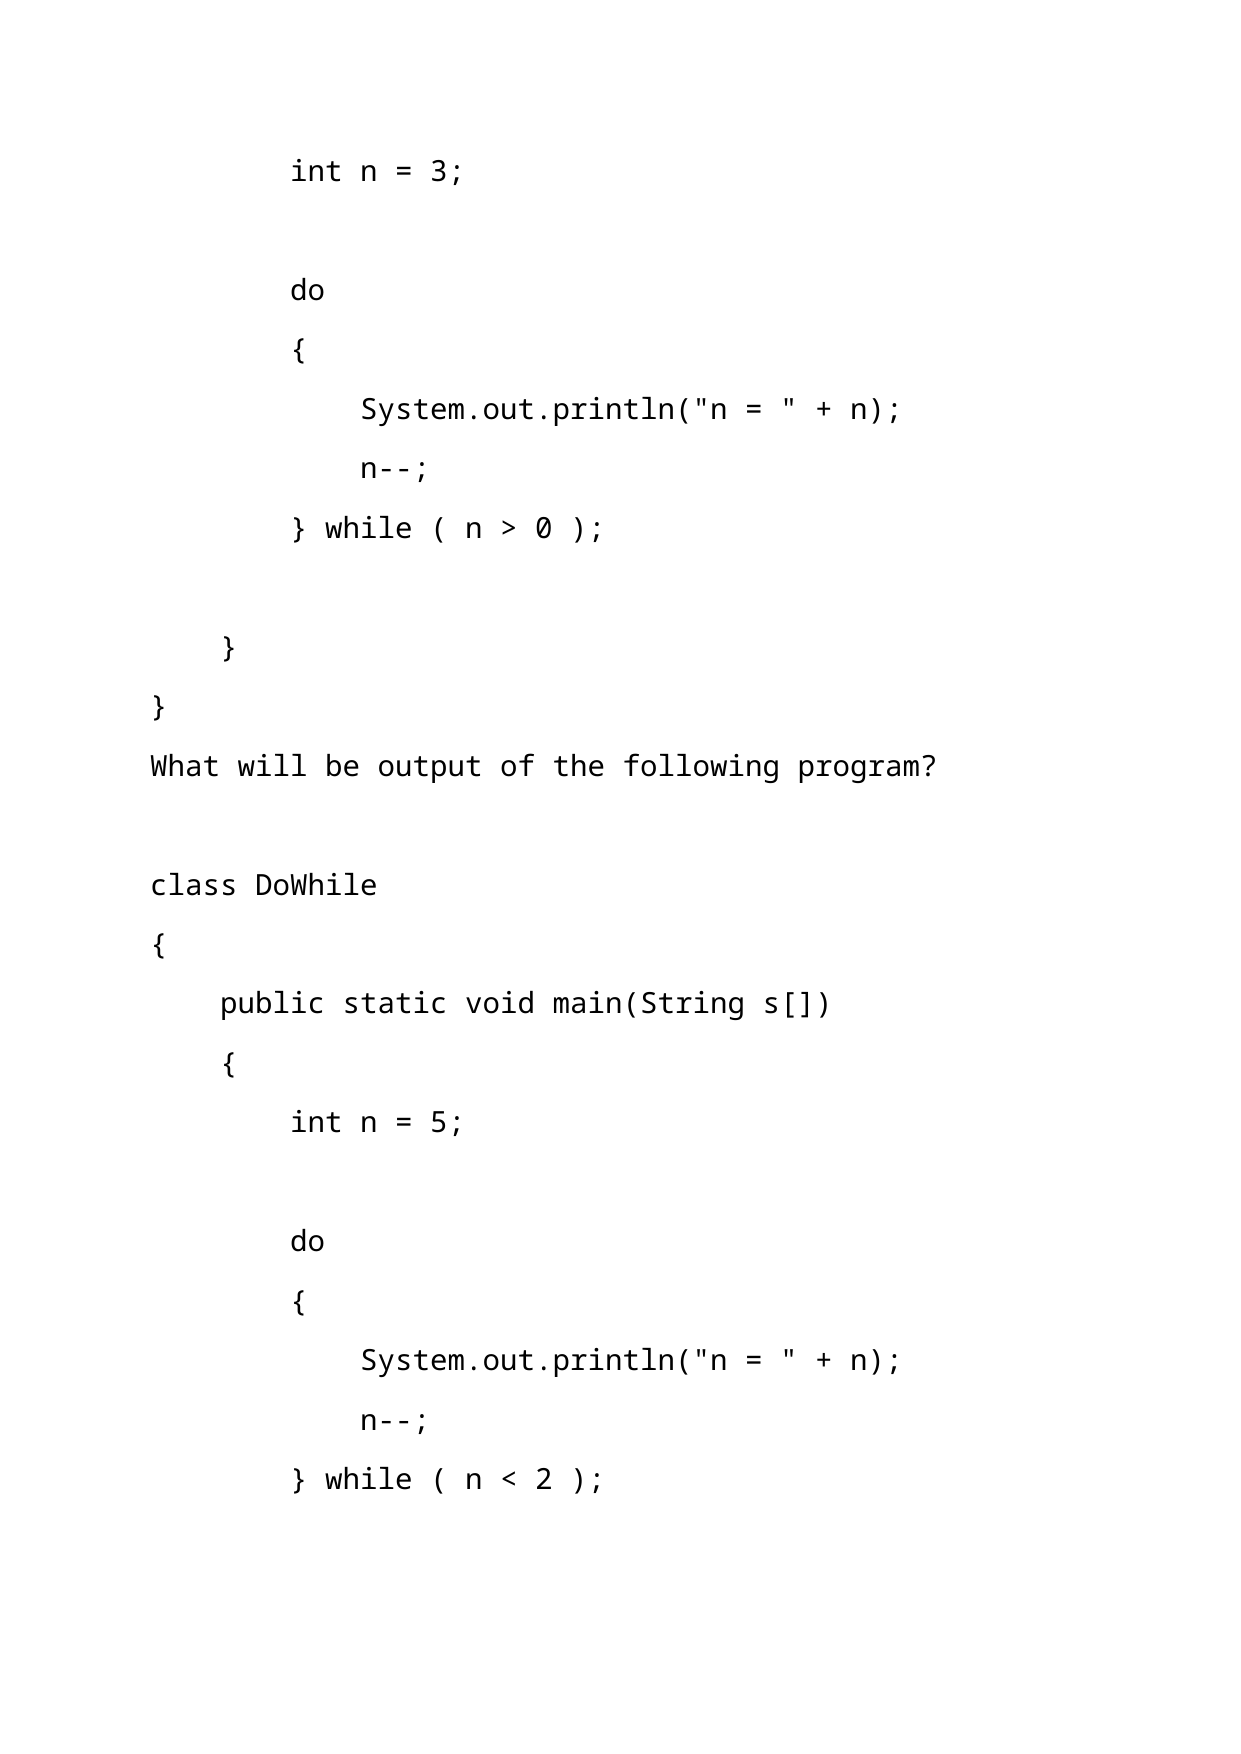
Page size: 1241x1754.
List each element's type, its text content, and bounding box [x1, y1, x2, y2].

text { [150, 923, 1090, 963]
text } [150, 626, 1090, 666]
text n--; [150, 1399, 1090, 1439]
text { [150, 1280, 1090, 1320]
text { [150, 1042, 1090, 1082]
text System.out.println("n = " + n); [150, 388, 1090, 428]
text int n = 5; [150, 1102, 1090, 1141]
text } while ( n > 0 ); [150, 507, 1090, 547]
text } while ( n < 2 ); [150, 1458, 1090, 1498]
text n--; [150, 447, 1090, 487]
text What will be output of the following program? [150, 745, 1090, 784]
text class DoWhile [150, 864, 1090, 903]
text public static void main(String s[]) [150, 983, 1090, 1022]
text do [150, 269, 1090, 309]
text } [150, 685, 1090, 725]
text int n = 3; [150, 150, 1090, 190]
text { [150, 328, 1090, 368]
text do [150, 1221, 1090, 1260]
text System.out.println("n = " + n); [150, 1339, 1090, 1379]
